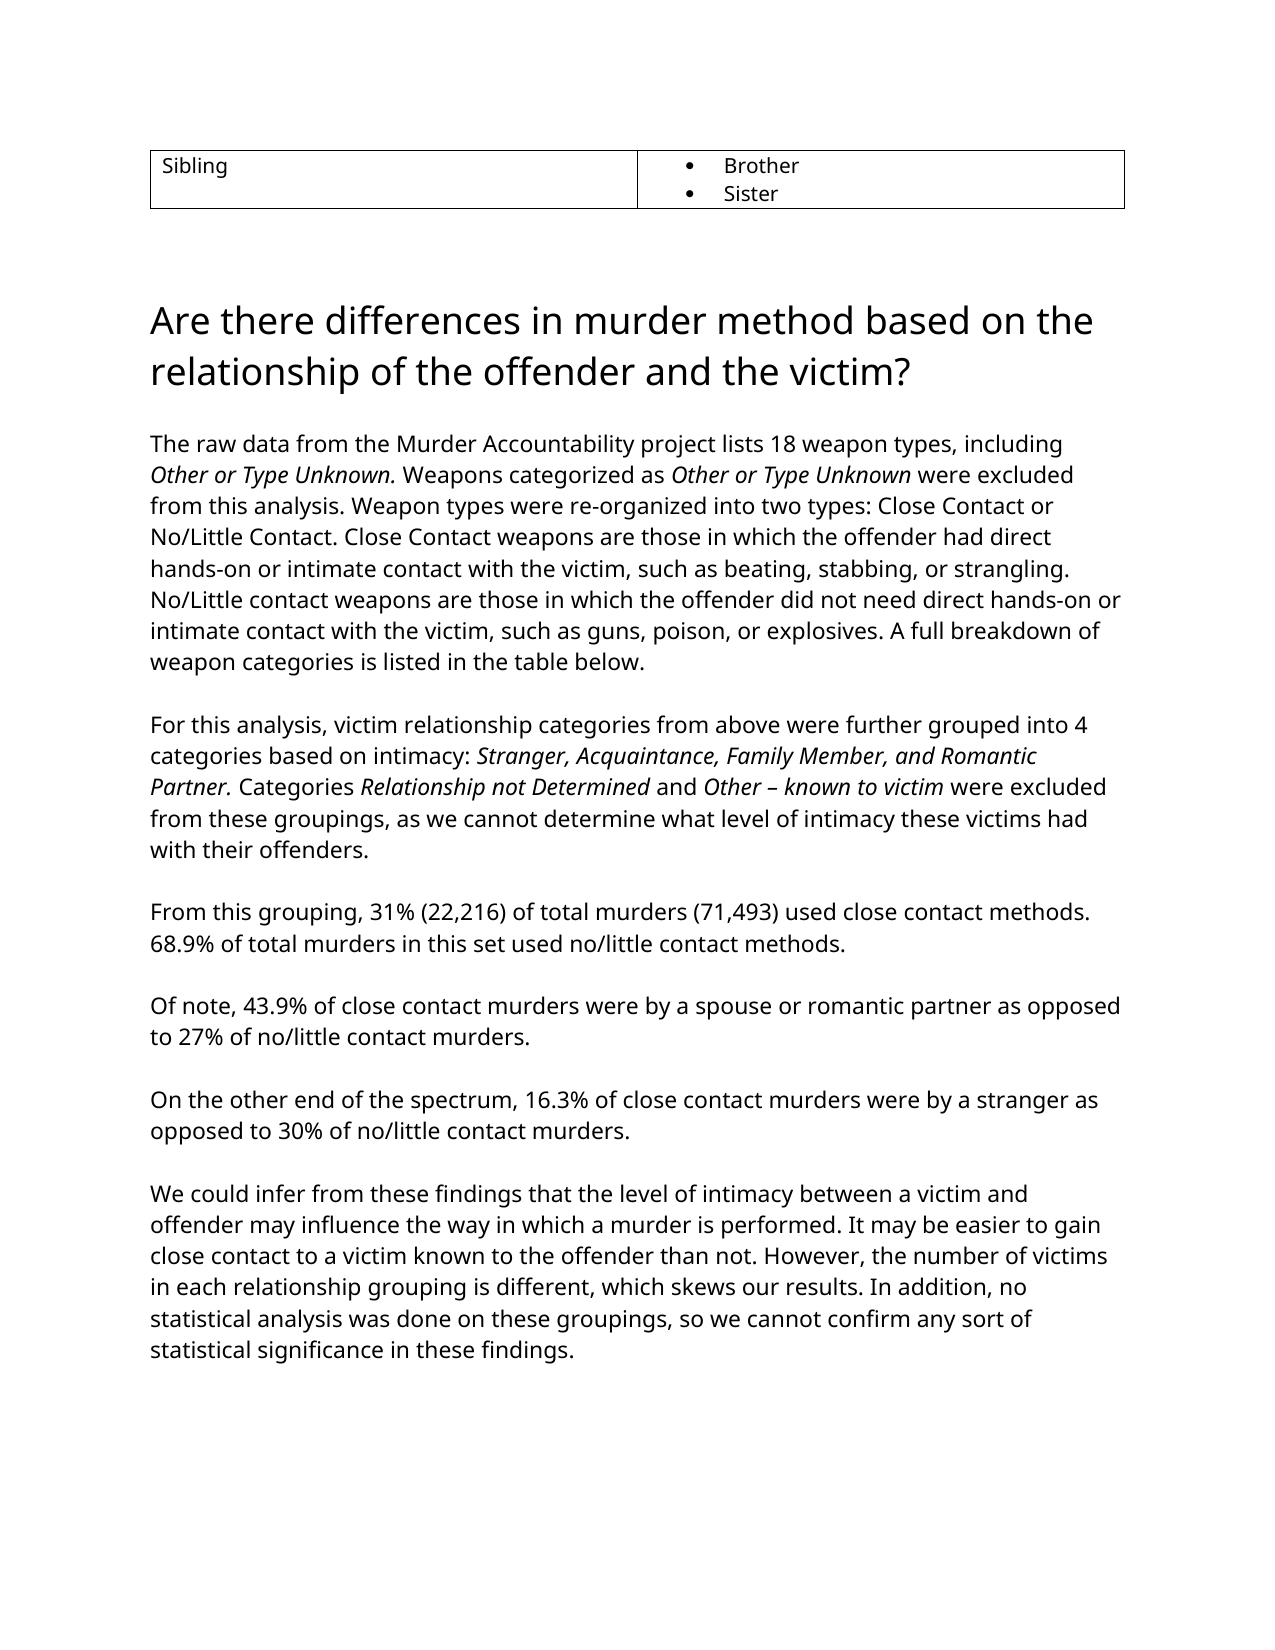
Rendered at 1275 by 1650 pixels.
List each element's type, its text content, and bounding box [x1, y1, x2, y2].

text For this analysis, victim relationship categories from above were further grouped into 4 categories based on intimacy: Stranger, Acquaintance, Family Member, and Romantic Partner. Categories Relationship not Determined and Other – known to victim were excluded from these groupings, as we cannot determine what level of intimacy these victims had with their offenders. [150, 709, 1125, 865]
text The raw data from the Murder Accountability project lists 18 weapon types, including Other or Type Unknown. Weapons categorized as Other or Type Unknown were excluded from this analysis. Weapon types were re-organized into two types: Close Contact or No/Little Contact. Close Contact weapons are those in which the offender had direct hands-on or intimate contact with the victim, such as beating, stabbing, or strangling. No/Little contact weapons are those in which the offender did not need direct hands-on or intimate contact with the victim, such as guns, poison, or explosives. A full breakdown of weapon categories is listed in the table below. [150, 427, 1125, 677]
text From this grouping, 31% (22,216) of total murders (71,493) used close contact methods. 68.9% of total murders in this set used no/little contact methods. [150, 896, 1125, 959]
table_cell Sibling [151, 151, 637, 208]
text On the other end of the spectrum, 16.3% of close contact murders were by a stranger as opposed to 30% of no/little contact murders. [150, 1084, 1125, 1146]
text Are there differences in murder method based on the relationship of the offender and the victim? [150, 294, 1125, 396]
text Of note, 43.9% of close contact murders were by a spouse or romantic partner as opposed to 27% of no/little contact murders. [150, 990, 1125, 1052]
table_cell Brother Sister [638, 151, 1124, 208]
text We could infer from these findings that the level of intimacy between a victim and offender may influence the way in which a murder is performed. It may be easier to gain close contact to a victim known to the offender than not. However, the number of victims in each relationship grouping is different, which skews our results. In addition, no statistical analysis was done on these groupings, so we cannot confirm any sort of statistical significance in these findings. [150, 1177, 1125, 1365]
